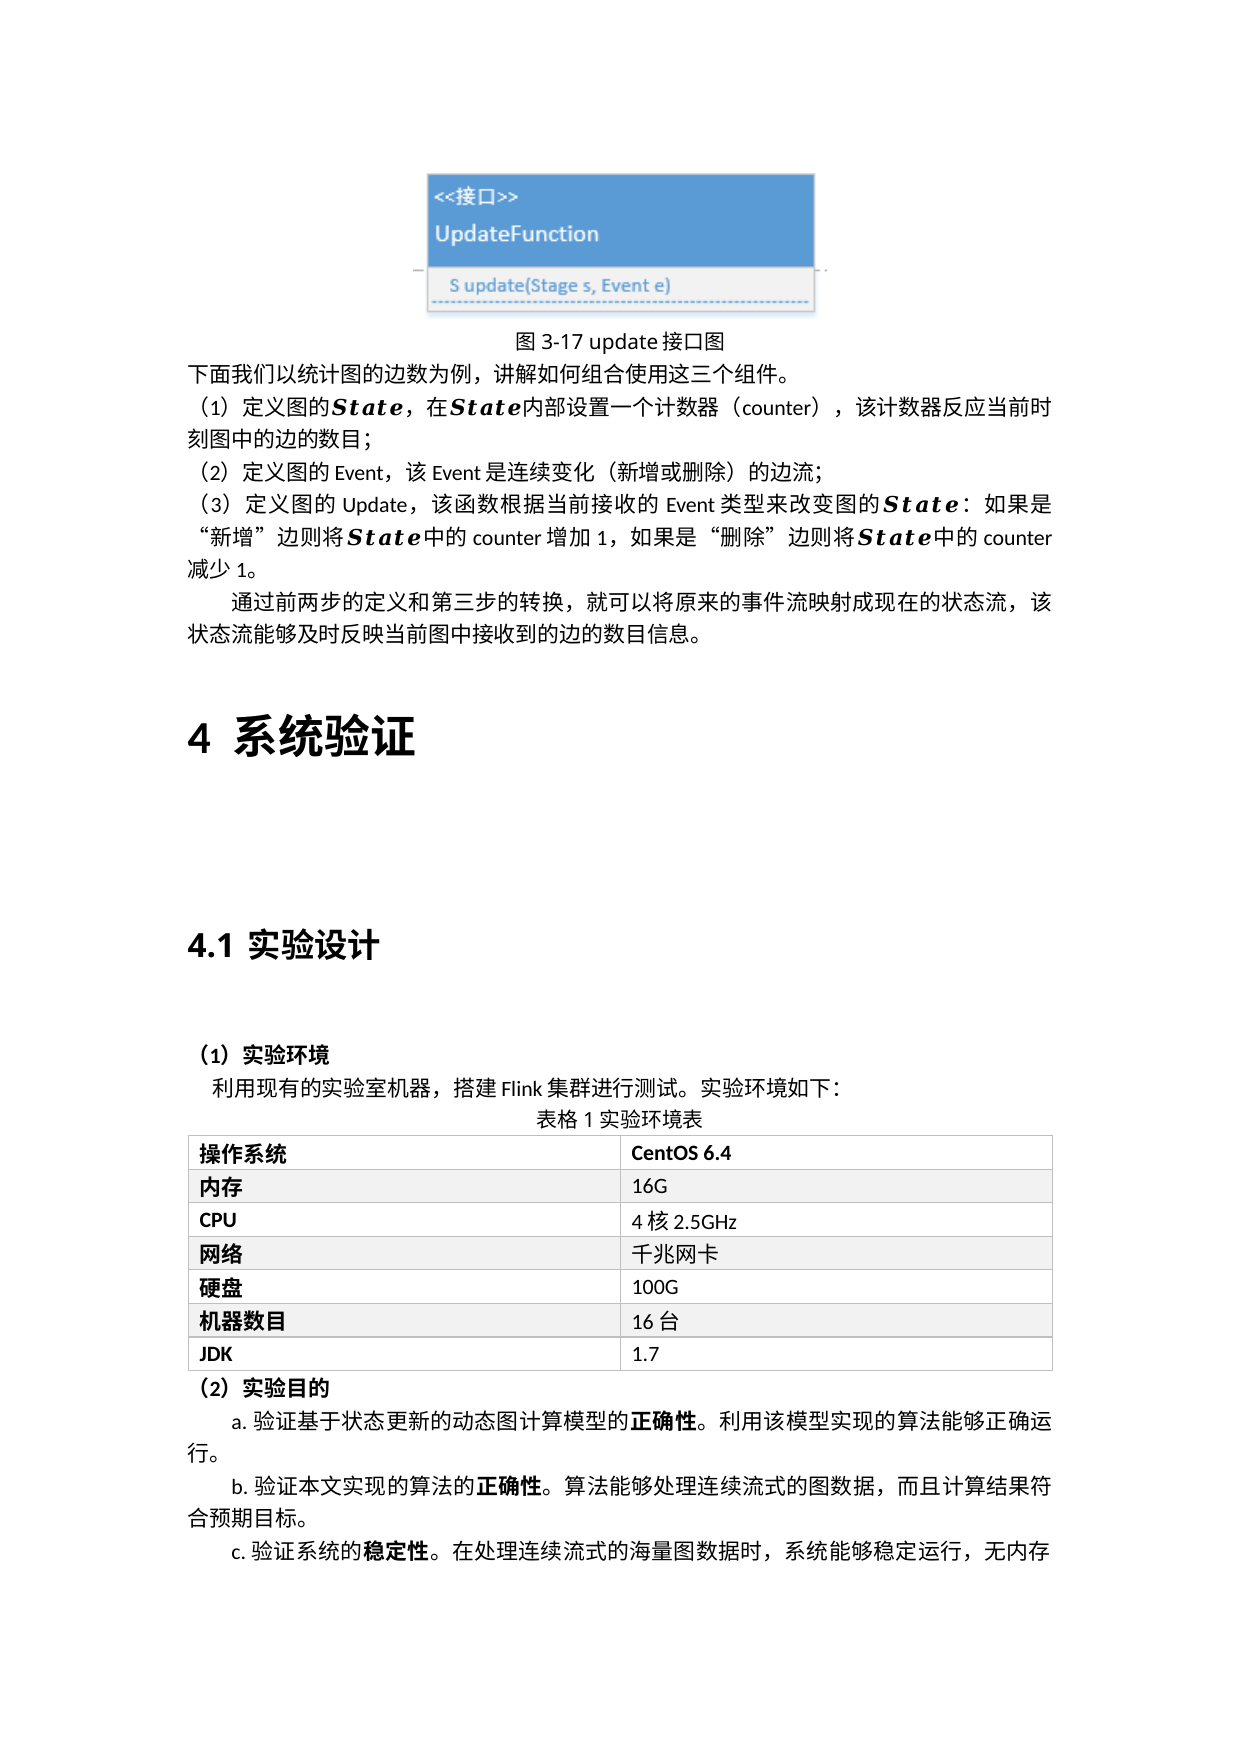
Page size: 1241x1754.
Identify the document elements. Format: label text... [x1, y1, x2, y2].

table_cell 4核2.5GHz [621, 1203, 1052, 1236]
text 通过前两步的定义和第三步的转换，就可以将原来的事件流映射成现在的状态流，该状态流能够及时反映当前图中接收到的边的数目信息。 [187, 584, 1053, 649]
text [187, 1533, 1053, 1566]
picture [413, 162, 828, 322]
table_header 操作系统 [189, 1136, 620, 1169]
text 利用现有的实验室机器，搭建Flink集群进行测试。实验环境如下： [187, 1070, 1053, 1103]
text （2）定义图的Event，该Event是连续变化（新增或删除）的边流； [187, 454, 1053, 487]
table_cell 内存 [189, 1170, 620, 1202]
subtitle 系统验证 [187, 685, 1053, 782]
table_cell 16台 [621, 1304, 1052, 1336]
text （1）实验环境 [187, 1038, 1053, 1070]
table_cell 1.7 [621, 1338, 1052, 1370]
table_cell 100G [621, 1270, 1052, 1303]
text （3）定义图的Update，该函数根据当前接收的Event类型来改变图的𝑺𝒕𝒂𝒕𝒆：如果是“新增”边则将𝑺𝒕𝒂𝒕𝒆中的counter增加1，如果是“删除”边则将𝑺𝒕𝒂𝒕𝒆中的counter减少1。 [187, 487, 1053, 584]
text （1）定义图的𝑺𝒕𝒂𝒕𝒆，在𝑺𝒕𝒂𝒕𝒆内部设置一个计数器（counter），该计数器反应当前时刻图中的边的数目； [187, 389, 1053, 454]
table_header CentOS 6.4 [621, 1136, 1052, 1169]
table_cell JDK [189, 1338, 620, 1370]
text a. 验证基于状态更新的动态图计算模型的正确性。利用该模型实现的算法能够正确运行。 [187, 1403, 1053, 1468]
table_cell 硬盘 [189, 1270, 620, 1303]
table_cell 16G [621, 1170, 1052, 1202]
table_cell 网络 [189, 1237, 620, 1269]
subtitle 实验设计 [187, 910, 1053, 975]
text b. 验证本文实现的算法的正确性。算法能够处理连续流式的图数据，而且计算结果符合预期目标。 [187, 1468, 1053, 1533]
text 表格 1 实验环境表 [187, 1103, 1053, 1135]
text （2）实验目的 [187, 1371, 1053, 1403]
text 下面我们以统计图的边数为例，讲解如何组合使用这三个组件。 [187, 357, 1053, 389]
table_cell 机器数目 [189, 1304, 620, 1336]
table_cell CPU [189, 1203, 620, 1236]
table_cell 千兆网卡 [621, 1237, 1052, 1269]
